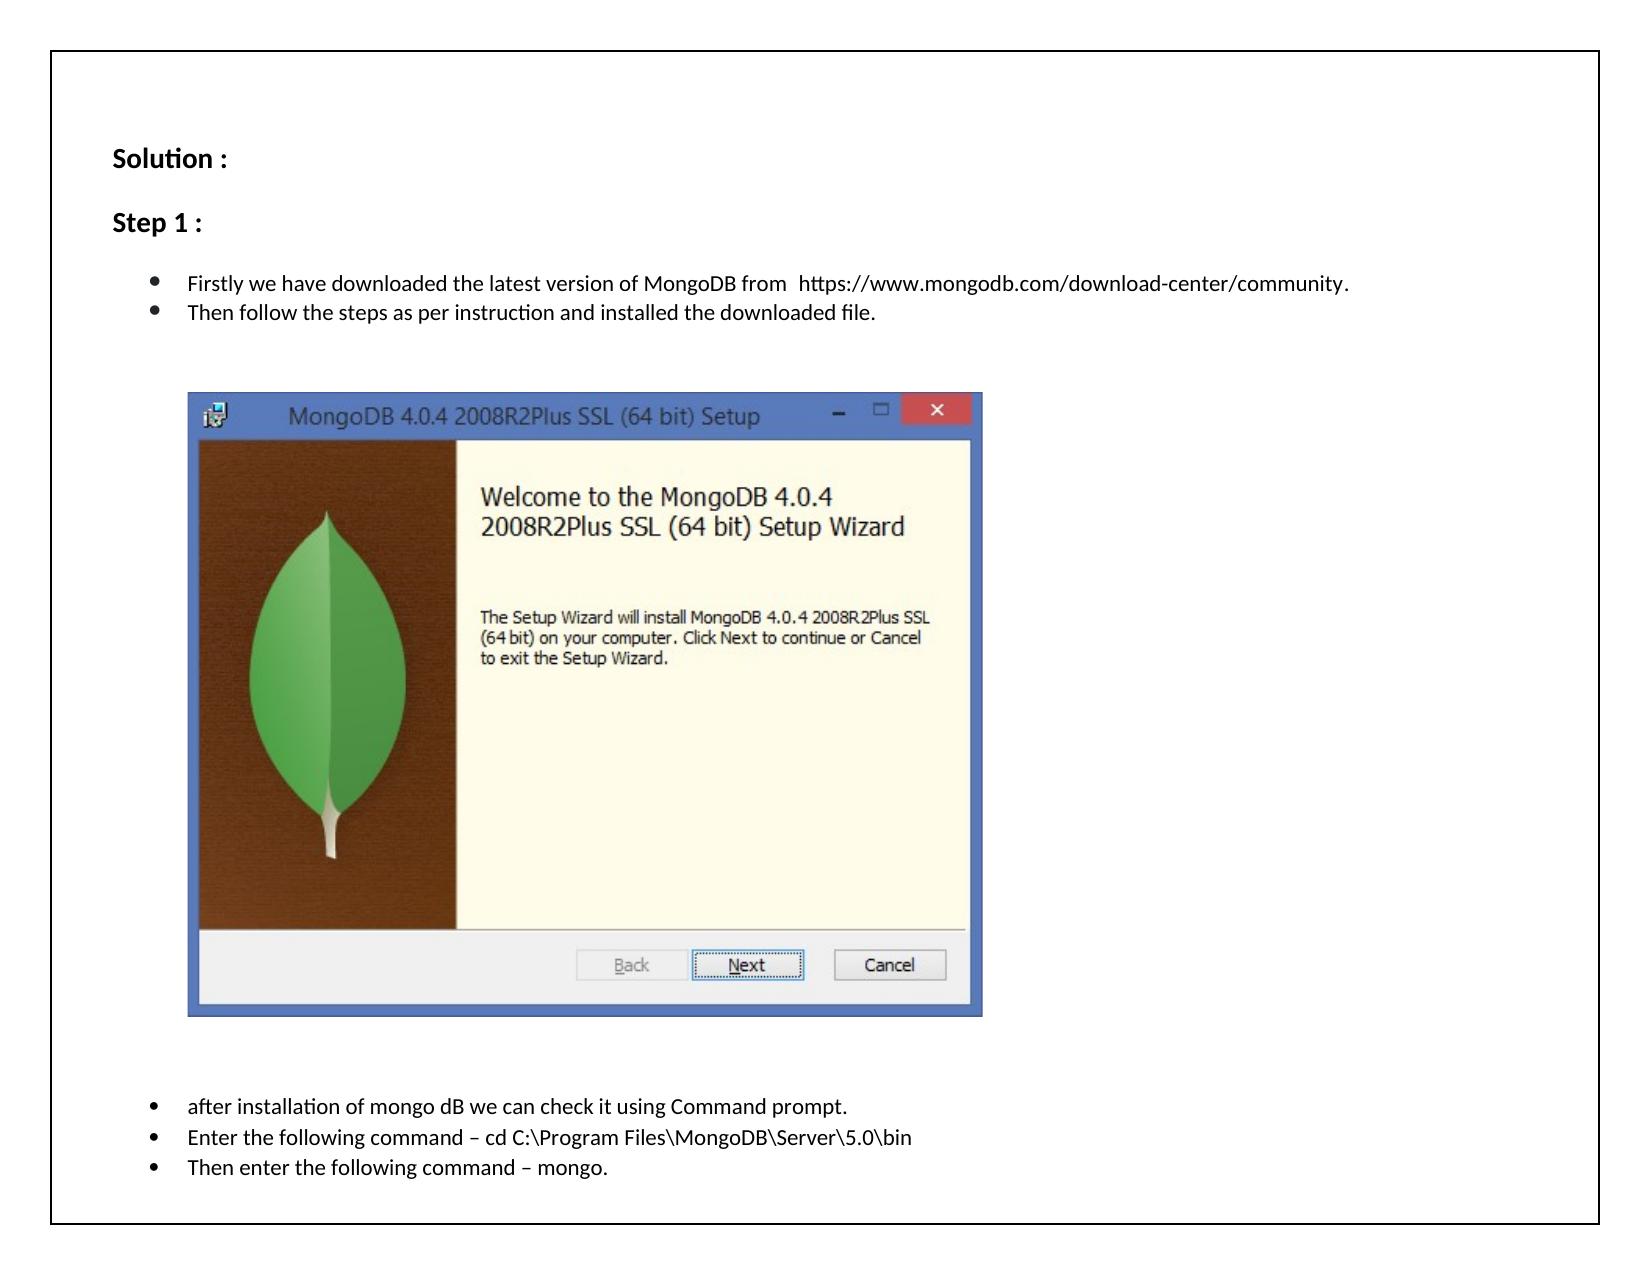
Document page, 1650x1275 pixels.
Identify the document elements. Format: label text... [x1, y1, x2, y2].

text Step 1 : [112, 204, 1575, 240]
picture [187, 392, 983, 1017]
list Firstly we have downloaded the latest version of MongoDB from https://www.mongodb.com/download-center/community. [150, 269, 1575, 298]
list Enter the following command – cd C:\Program Files\MongoDB\Server\5.0\bin [150, 1123, 1575, 1151]
list Then follow the steps as per instruction and installed the downloaded file. [150, 298, 1575, 326]
list Then enter the following command – mongo. [150, 1153, 1575, 1181]
text Solution : [112, 140, 1575, 175]
list after installation of mongo dB we can check it using Command prompt. [150, 1092, 1575, 1120]
